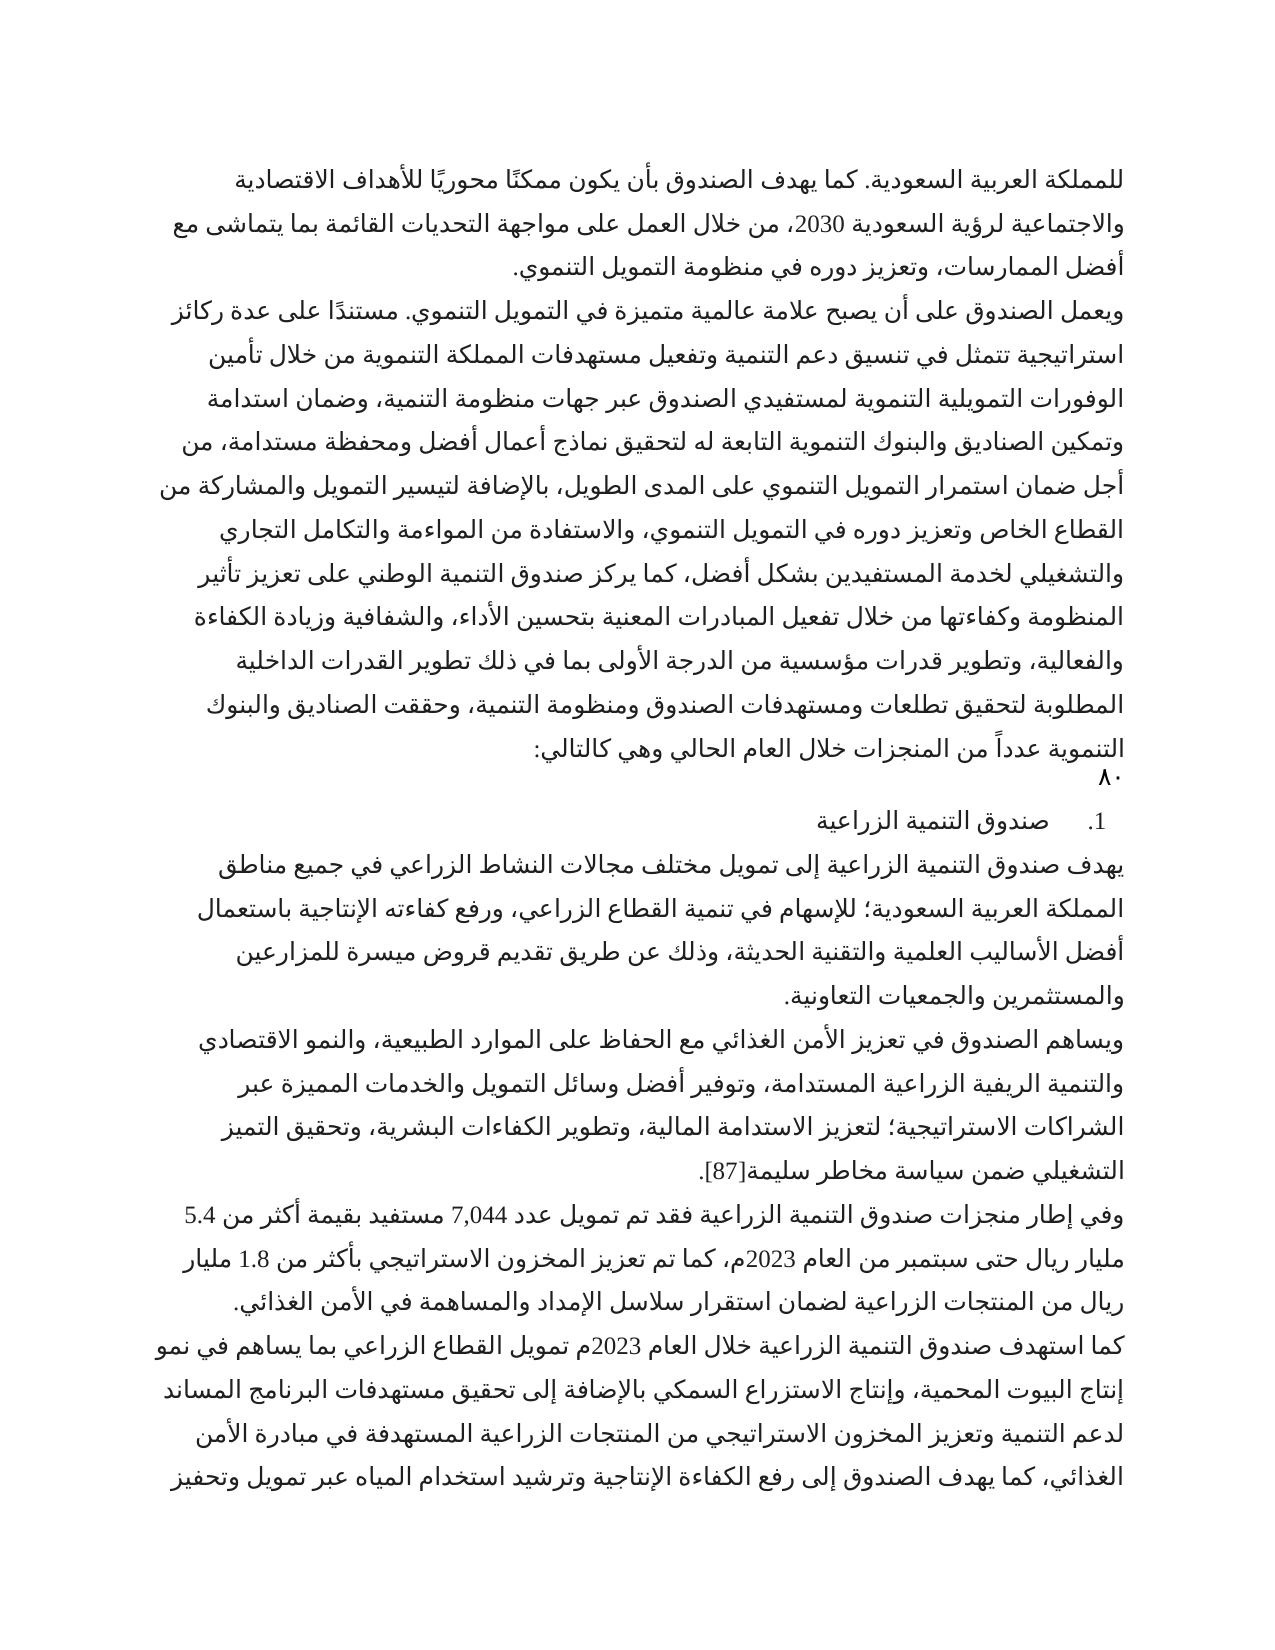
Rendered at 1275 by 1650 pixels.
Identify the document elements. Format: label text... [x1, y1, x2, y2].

text ويساهم الصندوق في تعزيز الأمن الغذائي مع الحفاظ على الموارد الطبيعية، والنمو الاقتصادي والتنمية الريفية الزراعية المستدامة، وتوفير أفضل وسائل التمويل والخدمات المميزة عبر الشراكات الاستراتيجية؛ لتعزيز الاستدامة المالية، وتطوير الكفاءات البشرية، وتحقيق التميز التشغيلي ضمن سياسة مخاطر سليمة[87]. [150, 1010, 1125, 1185]
list صندوق التنمية الزراعية [150, 791, 1087, 835]
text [150, 150, 1125, 281]
text ويعمل الصندوق على أن يصبح علامة عالمية متميزة في التمويل التنموي. مستندًا على عدة ركائز استراتيجية تتمثل في تنسيق دعم التنمية وتفعيل مستهدفات المملكة التنموية من خلال تأمين الوفورات التمويلية التنموية لمستفيدي الصندوق عبر جهات منظومة التنمية، وضمان استدامة وتمكين الصناديق والبنوك التنموية التابعة له لتحقيق نماذج أعمال أفضل ومحفظة مستدامة، من أجل ضمان استمرار التمويل التنموي على المدى الطويل، بالإضافة لتيسير التمويل والمشاركة من القطاع الخاص وتعزيز دوره في التمويل التنموي، والاستفادة من المواءمة والتكامل التجاري والتشغيلي لخدمة المستفيدين بشكل أفضل، كما يركز صندوق التنمية الوطني على تعزيز تأثير المنظومة وكفاءتها من خلال تفعيل المبادرات المعنية بتحسين الأداء، والشفافية وزيادة الكفاءة والفعالية، وتطوير قدرات مؤسسية من الدرجة الأولى بما في ذلك تطوير القدرات الداخلية المطلوبة لتحقيق تطلعات ومستهدفات الصندوق ومنظومة التنمية، وحققت الصناديق والبنوك التنموية عدداً من المنجزات خلال العام الحالي وهي كالتالي: [150, 281, 1125, 762]
text يهدف صندوق التنمية الزراعية إلى تمويل مختلف مجالات النشاط الزراعي في جميع مناطق المملكة العربية السعودية؛ للإسهام في تنمية القطاع الزراعي، ورفع كفاءته الإنتاجية باستعمال أفضل الأساليب العلمية والتقنية الحديثة، وذلك عن طريق تقديم قروض ميسرة للمزارعين والمستثمرين والجمعيات التعاونية. [150, 835, 1125, 1010]
text ٨٠ [150, 762, 1125, 791]
text وفي إطار منجزات صندوق التنمية الزراعية فقد تم تمويل عدد 7,044 مستفيد بقيمة أكثر من 5.4 مليار ريال حتى سبتمبر من العام 2023م، كما تم تعزيز المخزون الاستراتيجي بأكثر من 1.8 مليار ريال من المنتجات الزراعية لضمان استقرار سلاسل الإمداد والمساهمة في الأمن الغذائي. [150, 1185, 1125, 1316]
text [150, 1316, 1125, 1491]
